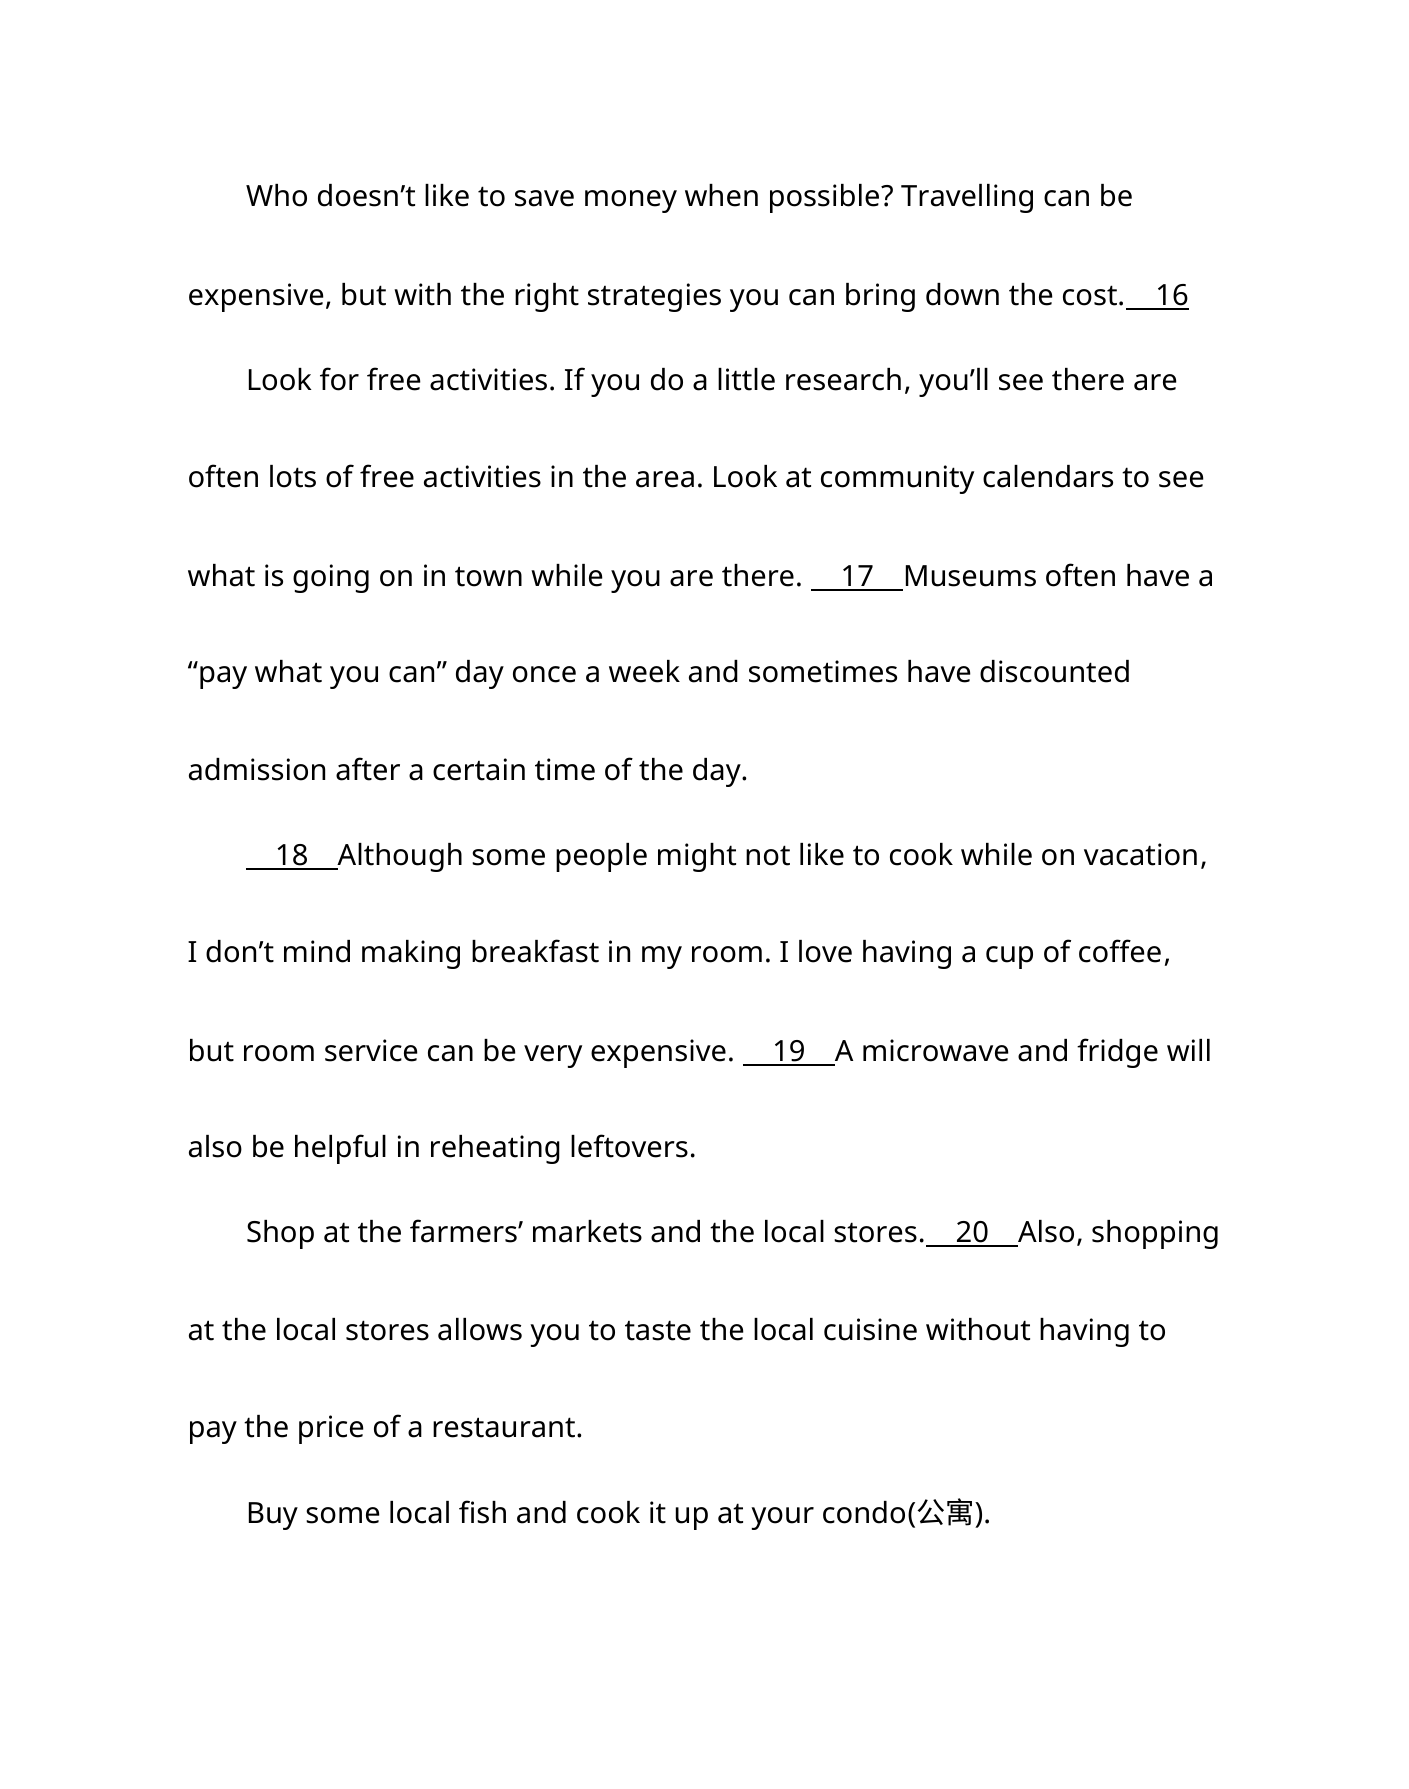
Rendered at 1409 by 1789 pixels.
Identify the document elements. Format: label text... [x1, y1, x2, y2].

text Shop at the farmers’ markets and the local stores. 20 Also, shopping at the local stores allows you to taste the local cuisine without having to pay the price of a restaurant. [187, 1199, 1221, 1459]
text 18 Although some people might not like to cook while on vacation, I don’t mind making breakfast in my room. I love having a cup of coffee, but room service can be very expensive. 19 A microwave and fridge will also be helpful in reheating leftovers. [187, 821, 1221, 1179]
text Who doesn’t like to save money when possible? Travelling can be expensive, but with the right strategies you can bring down the cost. 16 [187, 163, 1221, 325]
text Buy some local fish and cook it up at your condo(公寓). [187, 1478, 1221, 1543]
text Look for free activities. If you do a little research, you’ll see there are often lots of free activities in the area. Look at community calendars to see what is going on in town while you are there. 17 Museums often have a “pay what you can” day once a week and sometimes have discounted admission after a certain time of the day. [187, 347, 1221, 802]
